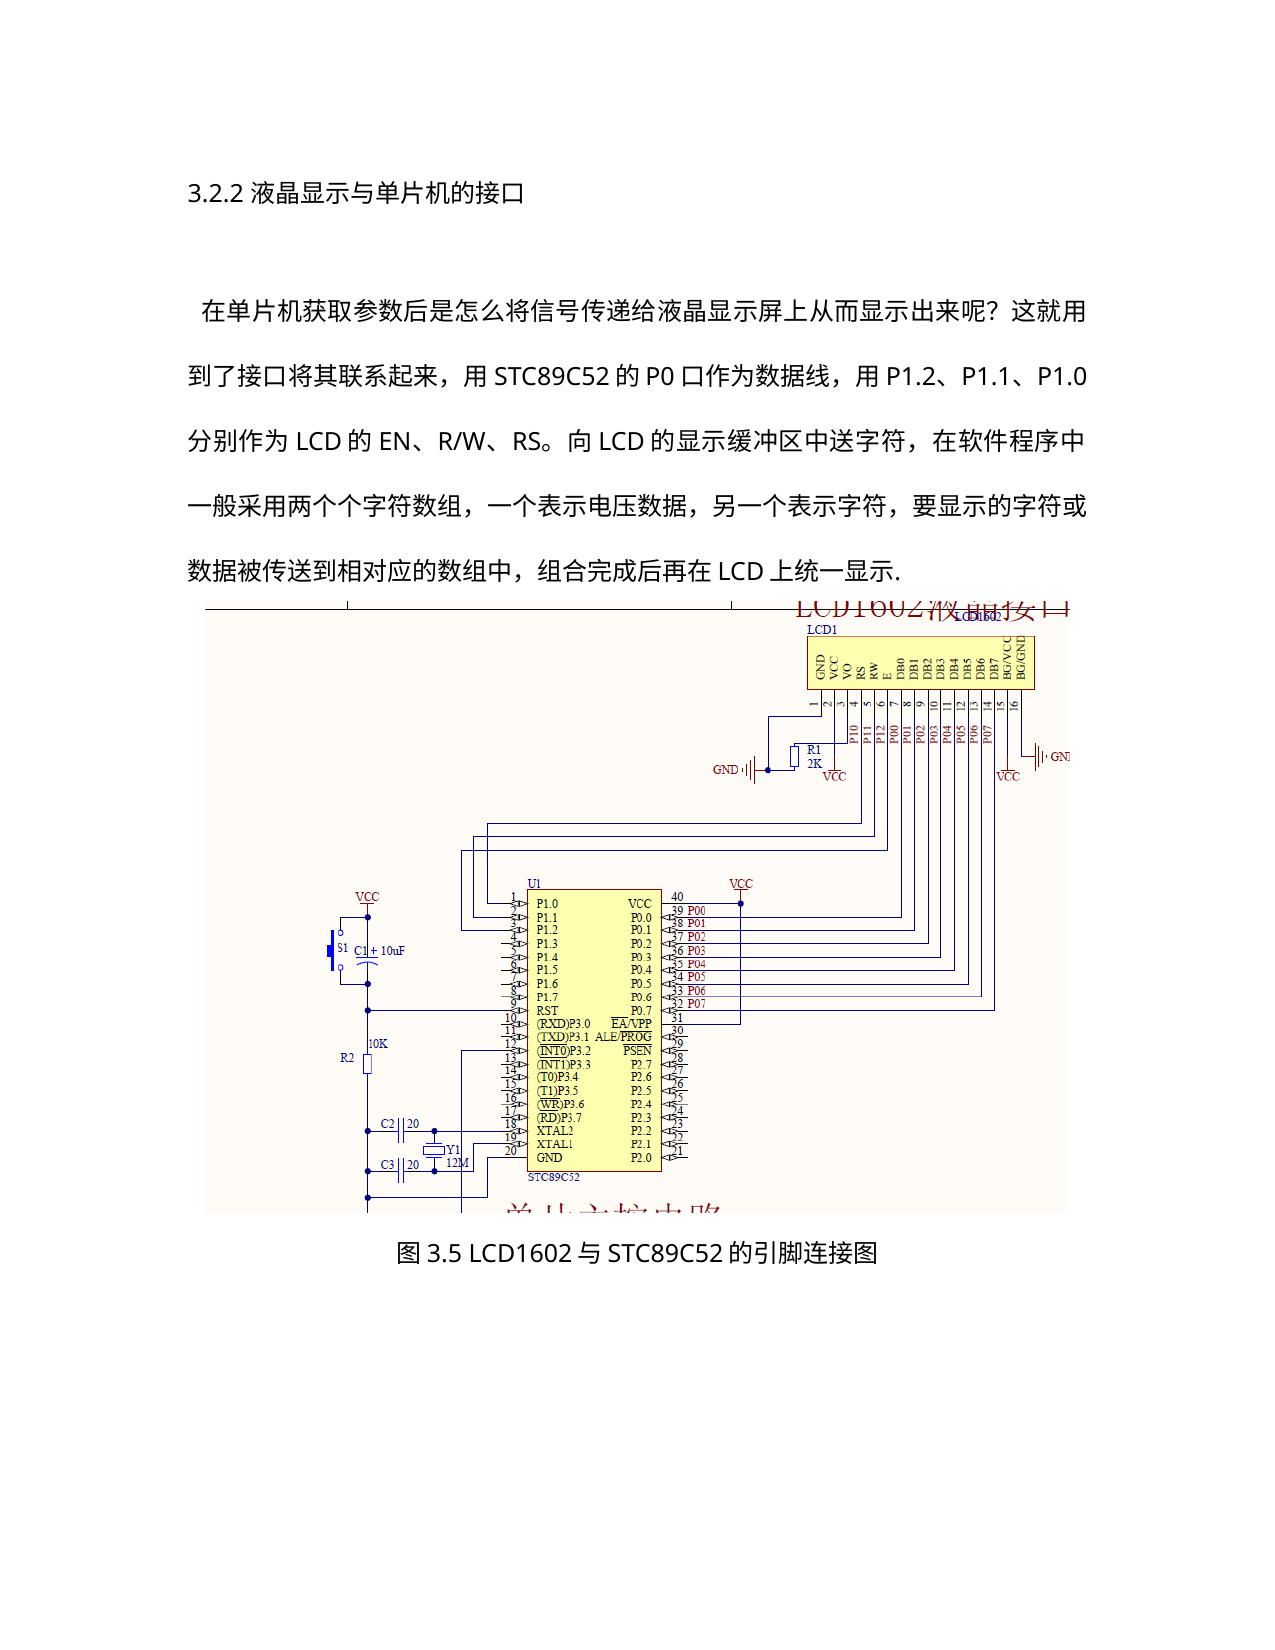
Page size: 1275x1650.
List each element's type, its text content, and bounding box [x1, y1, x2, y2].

picture [205, 601, 1070, 1213]
text 在单片机获取参数后是怎么将信号传递给液晶显示屏上从而显示出来呢？这就用到了接口将其联系起来，用STC89C52的P0口作为数据线，用P1.2、P1.1、P1.0分别作为LCD的EN、R/W、RS。向LCD的显示缓冲区中送字符，在软件程序中一般采用两个个字符数组，一个表示电压数据，另一个表示字符，要显示的字符或数据被传送到相对应的数组中，组合完成后再在LCD上统一显示. [187, 277, 1087, 602]
subtitle 3.2.2 液晶显示与单片机的接口 [187, 159, 1087, 224]
text 图3.5 LCD1602与STC89C52的引脚连接图 [187, 1219, 1087, 1284]
